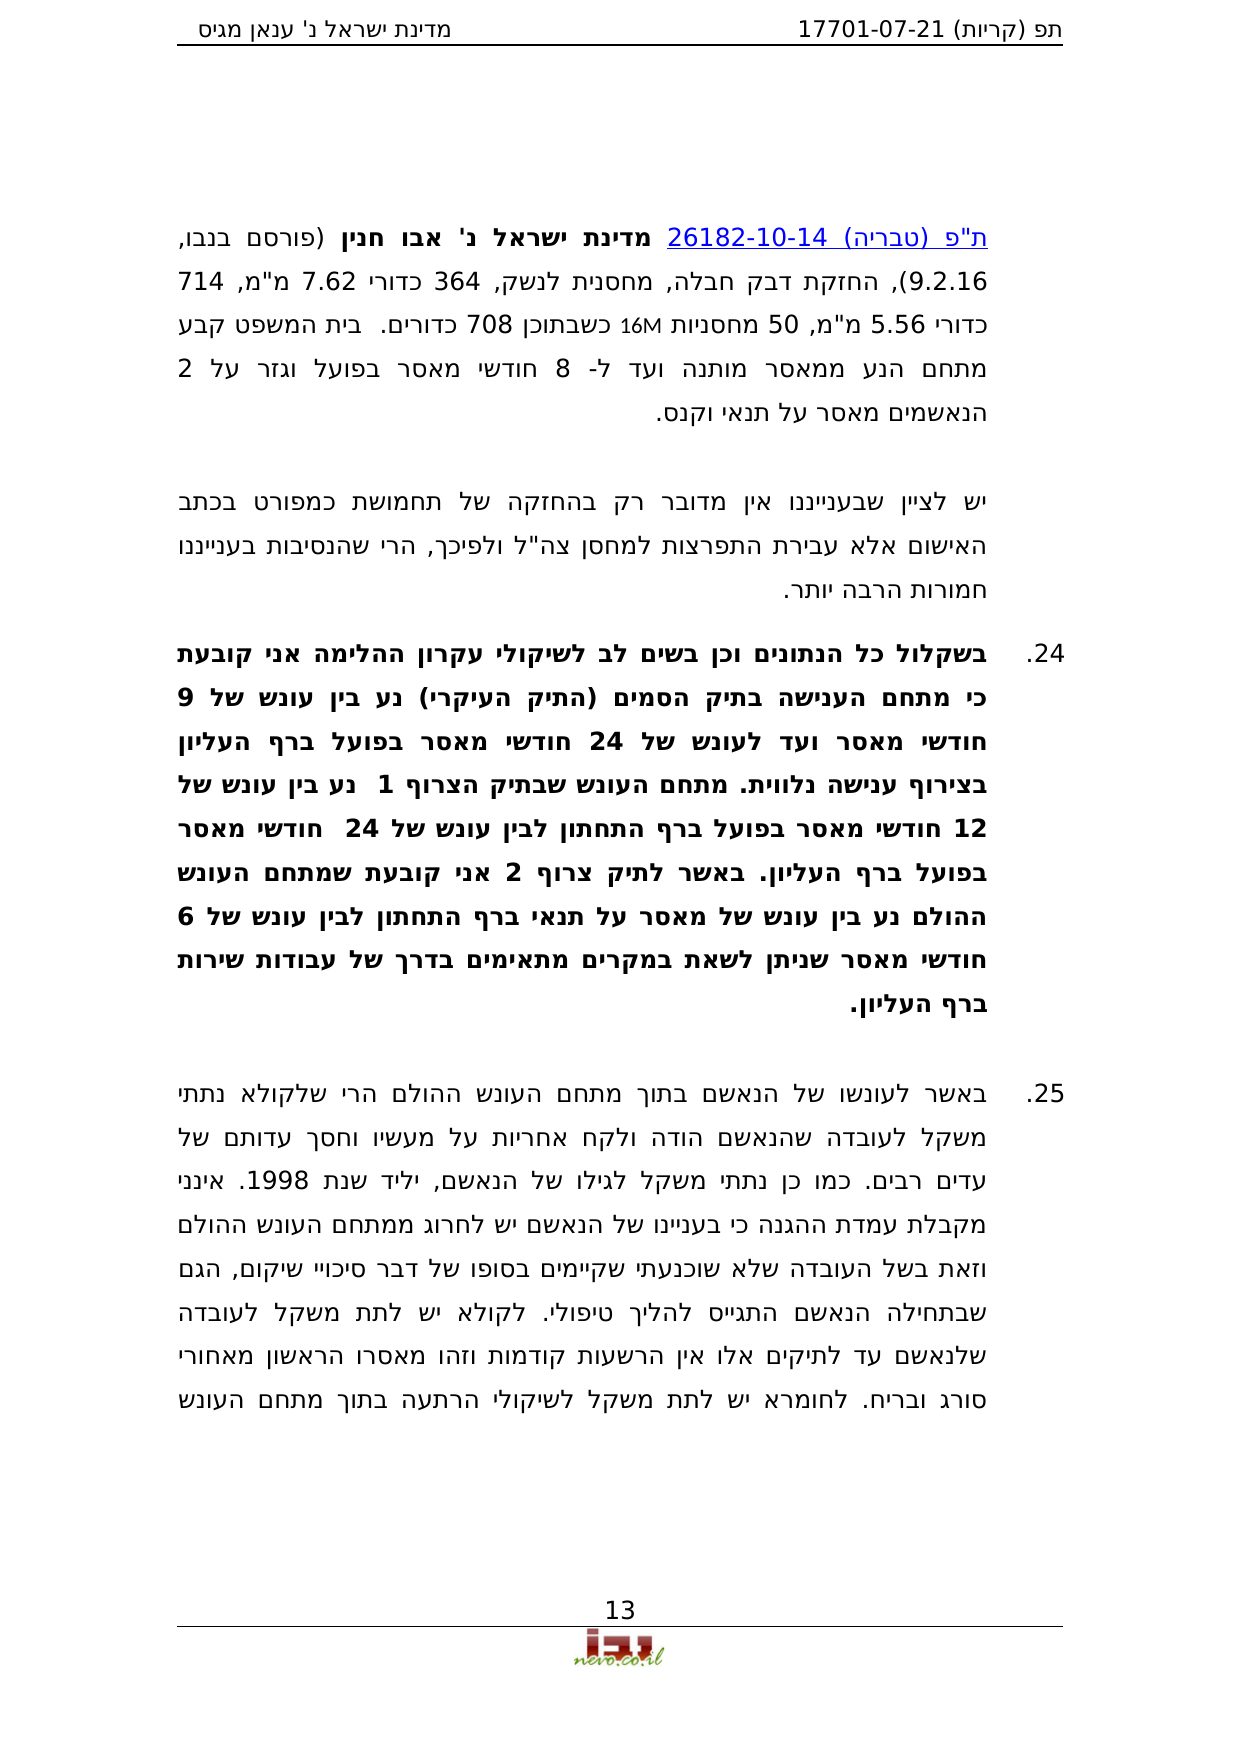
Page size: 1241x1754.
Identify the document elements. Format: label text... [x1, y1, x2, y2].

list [177, 1079, 1026, 1414]
list בשקלול כל הנתונים וכן בשים לב לשיקולי עקרון ההלימה אני קובעת כי מתחם הענישה בתיק הסמים (התיק העיקרי) נע בין עונש של 9 חודשי מאסר ועד לעונש של 24 חודשי מאסר בפועל ברף העליון בצירוף ענישה נלווית. מתחם העונש שבתיק הצרוף 1 נע בין עונש של 12 חודשי מאסר בפועל ברף התחתון לבין עונש של 24 חודשי מאסר בפועל ברף העליון. באשר לתיק צרוף 2 אני קובעת שמתחם העונש ההולם נע בין עונש של מאסר על תנאי ברף התחתון לבין עונש של 6 חודשי מאסר שניתן לשאת במקרים מתאימים בדרך של עבודות שירות ברף העליון. [177, 639, 1026, 1019]
text יש לציין שבענייננו אין מדובר רק בהחזקה של תחמושת כמפורט בכתב האישום אלא עבירת התפרצות למחסן צה"ל ולפיכך, הרי שהנסיבות בענייננו חמורות הרבה יותר. [177, 487, 988, 604]
text ת"פ (טבריה) 26182-10-14 מדינת ישראל נ' אבו חנין (פורסם בנבו, 9.2.16), החזקת דבק חבלה, מחסנית לנשק, 364 כדורי 7.62 מ"מ, 714 כדורי 5.56 מ"מ, 50 מחסניות 16M כשבתוכן 708 כדורים. בית המשפט קבע מתחם הנע ממאסר מותנה ועד ל- 8 חודשי מאסר בפועל וגזר על 2 הנאשמים מאסר על תנאי וקנס. [177, 223, 988, 427]
picture [574, 1628, 666, 1667]
